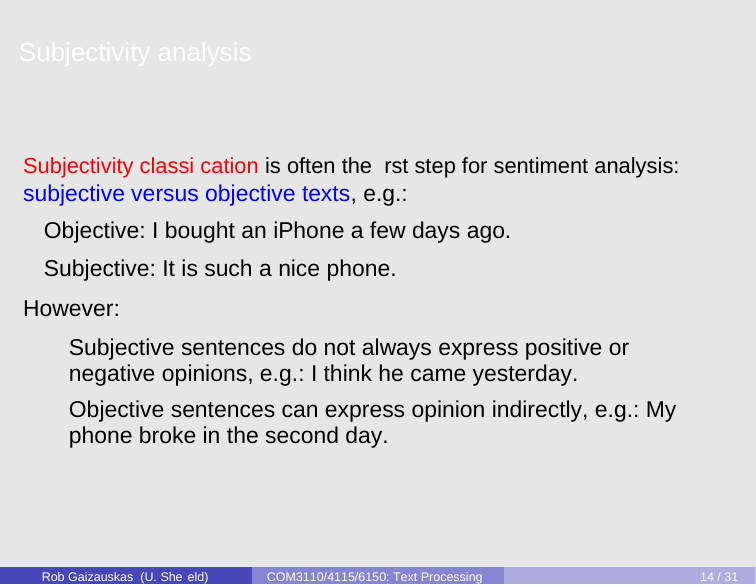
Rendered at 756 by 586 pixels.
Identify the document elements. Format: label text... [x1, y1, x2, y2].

text Subjectivity classi cation is often the rst step for sentiment analysis: [23, 153, 746, 178]
text However: [23, 295, 746, 322]
text Objective sentences can express opinion indirectly, e.g.: My phone broke in the second day. [69, 398, 696, 448]
text Subjective sentences do not always express positive or negative opinions, e.g.: I think he came yesterday. [69, 336, 667, 386]
text subjective versus objective texts, e.g.: [23, 180, 746, 206]
text Objective: I bought an iPhone a few days ago. [44, 217, 746, 243]
text Rob Gaizauskas (U. She eld) COM3110/4115/6150: Text Processing 14 / 31 [42, 569, 746, 583]
text Subjectivity analysis [19, 37, 746, 67]
text Subjective: It is such a nice phone. [44, 260, 746, 281]
